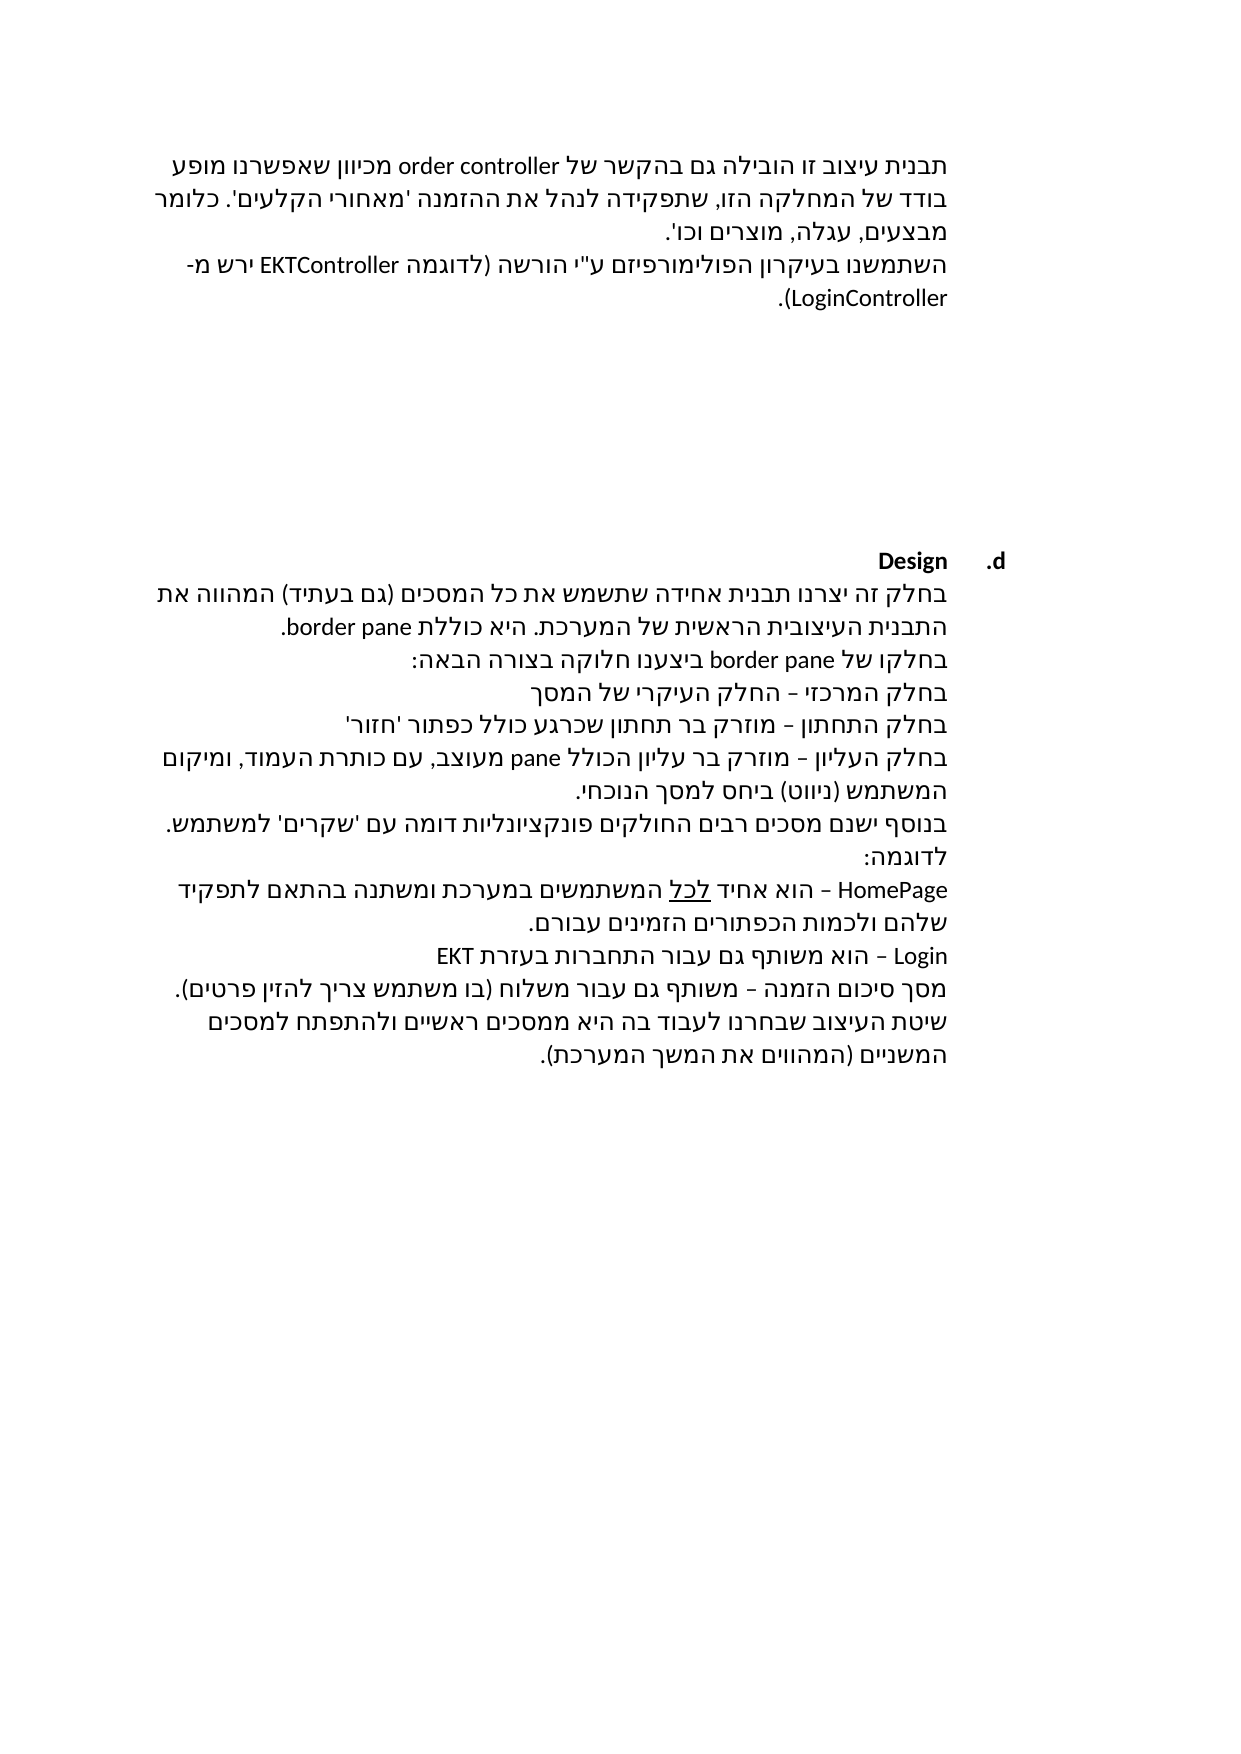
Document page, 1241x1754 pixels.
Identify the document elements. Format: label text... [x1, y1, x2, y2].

list בחלקו של border pane ביצענו חלוקה בצורה הבאה: [150, 644, 948, 674]
list שיטת העיצוב שבחרנו לעבוד בה היא ממסכים ראשיים ולהתפתח למסכים המשניים (המהווים את המשך המערכת). [150, 1006, 948, 1069]
list בחלק זה יצרנו תבנית אחידה שתשמש את כל המסכים (גם בעתיד) המהווה את התבנית העיצובית הראשית של המערכת. היא כוללת border pane. [150, 578, 948, 641]
list השתמשנו בעיקרון הפולימורפיזם ע"י הורשה (לדוגמה EKTController ירש מ-LoginController). [150, 249, 948, 312]
list תבנית עיצוב זו הובילה גם בהקשר של order controller מכיוון שאפשרנו מופע בודד של המחלקה הזו, שתפקידה לנהל את ההזמנה 'מאחורי הקלעים'. כלומר מבצעים, עגלה, מוצרים וכו'. [150, 150, 948, 246]
list בחלק המרכזי – החלק העיקרי של המסך [150, 677, 948, 707]
list בחלק התחתון – מוזרק בר תחתון שכרגע כולל כפתור 'חזור' [150, 709, 948, 740]
list Design [150, 545, 986, 576]
list מסך סיכום הזמנה – משותף גם עבור משלוח (בו משתמש צריך להזין פרטים). [150, 973, 948, 1003]
list בנוסף ישנם מסכים רבים החולקים פונקציונליות דומה עם 'שקרים' למשתמש. לדוגמה: [150, 808, 948, 872]
list HomePage – הוא אחיד לכל המשתמשים במערכת ומשתנה בהתאם לתפקיד שלהם ולכמות הכפתורים הזמינים עבורם. [150, 874, 948, 938]
list Login – הוא משותף גם עבור התחברות בעזרת EKT [150, 940, 948, 971]
list בחלק העליון – מוזרק בר עליון הכולל pane מעוצב, עם כותרת העמוד, ומיקום המשתמש (ניווט) ביחס למסך הנוכחי. [150, 742, 948, 806]
